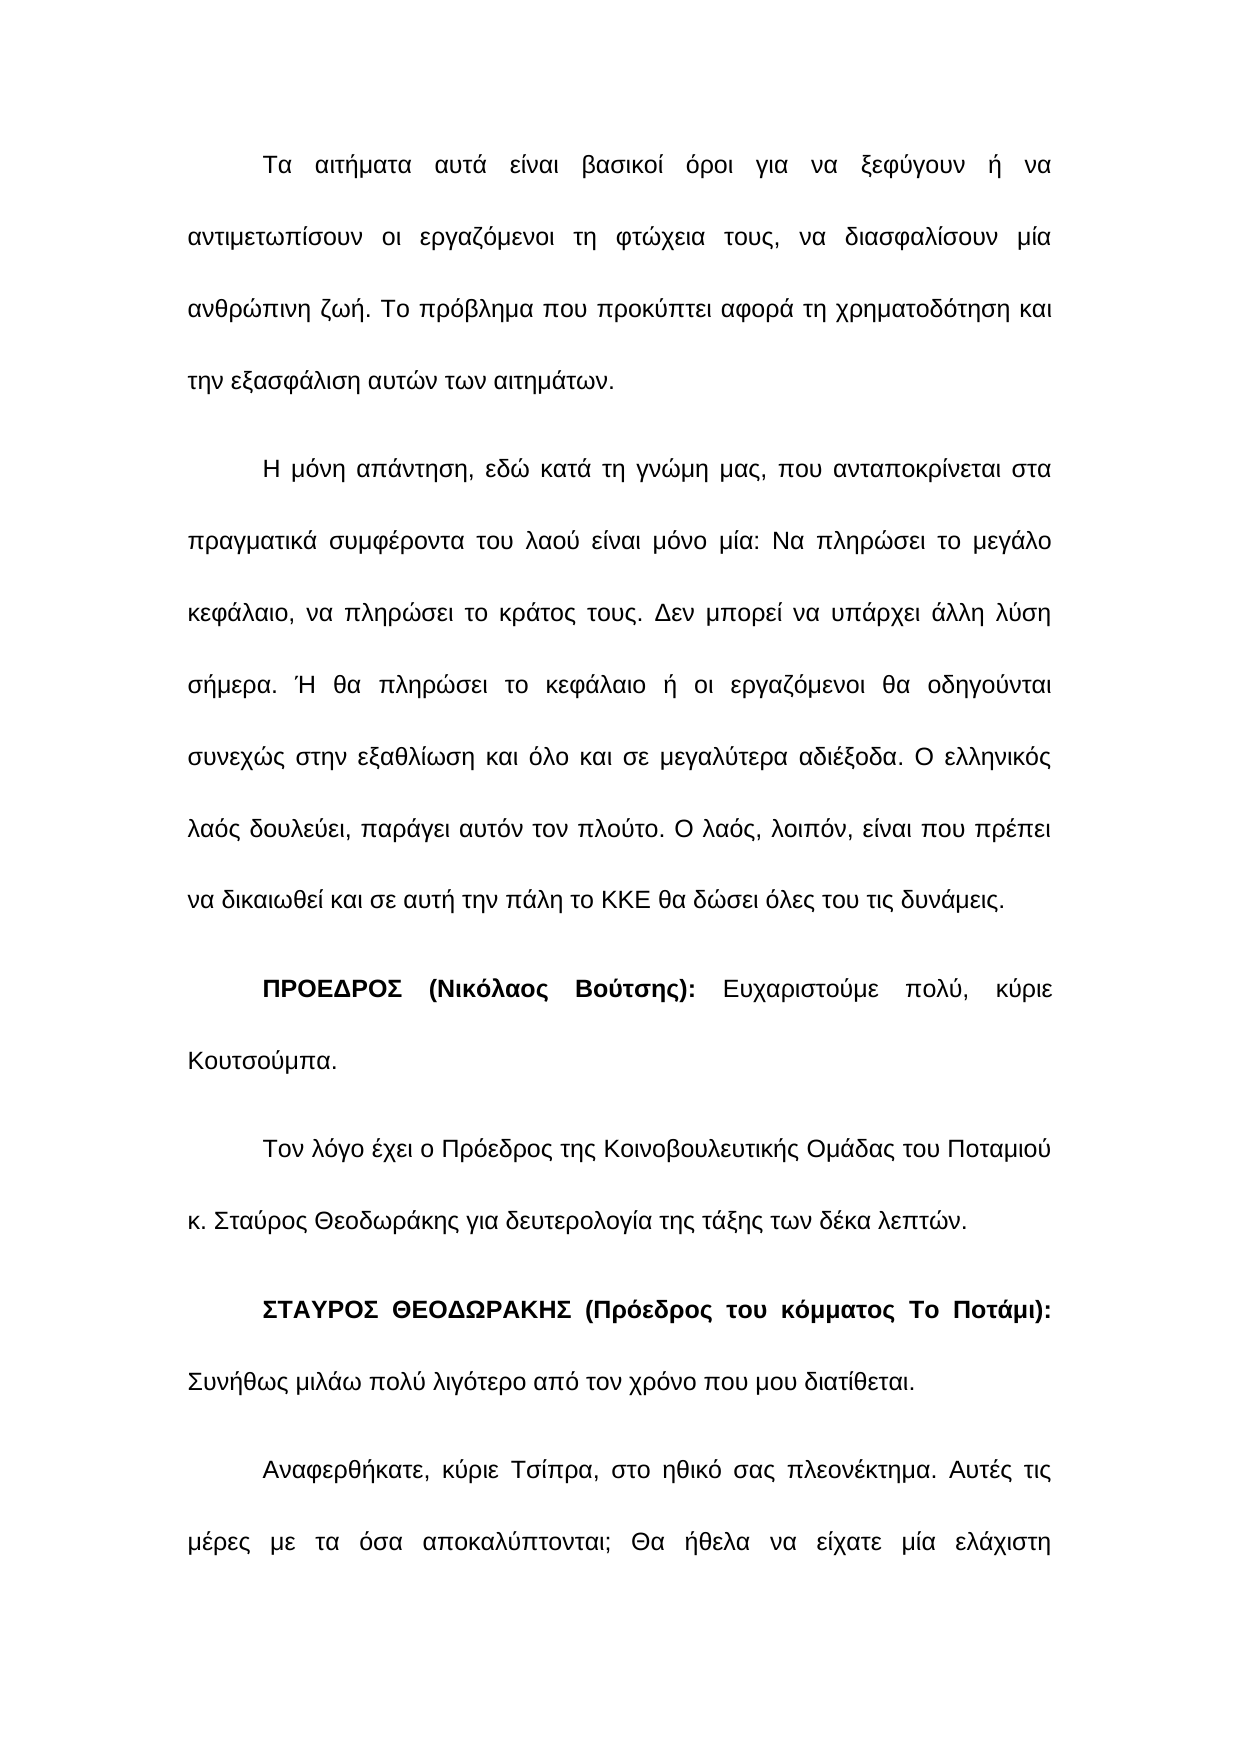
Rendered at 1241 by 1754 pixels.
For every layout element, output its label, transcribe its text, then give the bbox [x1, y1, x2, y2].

text Τον λόγο έχει ο Πρόεδρος της Κοινοβουλευτικής Ομάδας του Ποταμιού κ. Σταύρος Θεοδωράκης για δευτερολογία της τάξης των δέκα λεπτών. [187, 1134, 1053, 1235]
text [187, 1455, 1053, 1556]
text Τα αιτήματα αυτά είναι βασικοί όροι για να ξεφύγουν ή να αντιμετωπίσουν οι εργαζόμενοι τη φτώχεια τους, να διασφαλίσουν μία ανθρώπινη ζωή. Το πρόβλημα που προκύπτει αφορά τη χρηματοδότηση και την εξασφάλιση αυτών των αιτημάτων. [187, 150, 1053, 394]
text Η μόνη απάντηση, εδώ κατά τη γνώμη μας, που ανταποκρίνεται στα πραγματικά συμφέροντα του λαού είναι μόνο μία: Να πληρώσει το μεγάλο κεφάλαιο, να πληρώσει το κράτος τους. Δεν μπορεί να υπάρχει άλλη λύση σήμερα. Ή θα πληρώσει το κεφάλαιο ή οι εργαζόμενοι θα οδηγούνται συνεχώς στην εξαθλίωση και όλο και σε μεγαλύτερα αδιέξοδα. Ο ελληνικός λαός δουλεύει, παράγει αυτόν τον πλούτο. Ο λαός, λοιπόν, είναι που πρέπει να δικαιωθεί και σε αυτή την πάλη το ΚΚΕ θα δώσει όλες του τις δυνάμεις. [187, 454, 1053, 914]
text ΠΡΟΕΔΡΟΣ (Νικόλαος Βούτσης): Ευχαριστούμε πολύ, κύριε Κουτσούμπα. [187, 974, 1053, 1074]
text ΣΤΑΥΡΟΣ ΘΕΟΔΩΡΑΚΗΣ (Πρόεδρος του κόμματος Το Ποτάμι): Συνήθως μιλάω πολύ λιγότερο από τον χρόνο που μου διατίθεται. [187, 1295, 1053, 1395]
